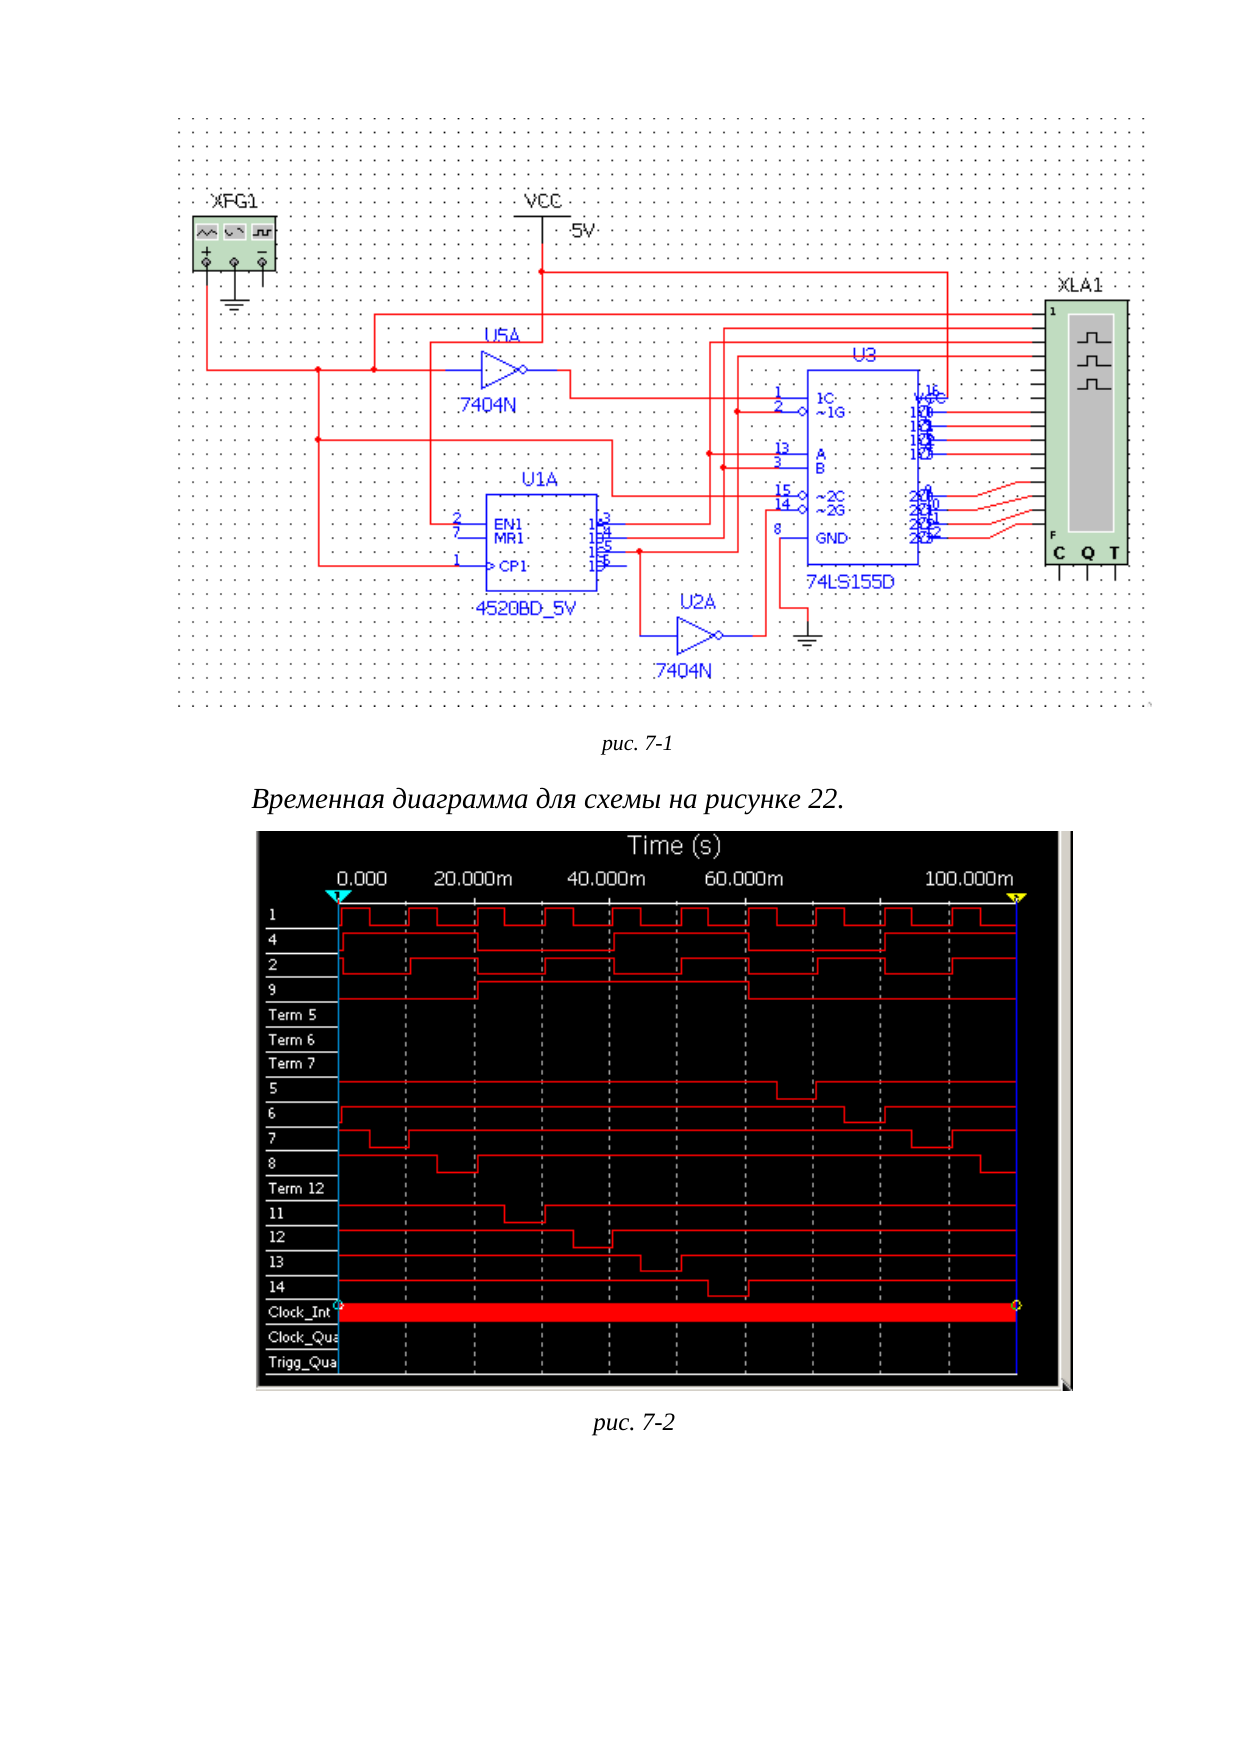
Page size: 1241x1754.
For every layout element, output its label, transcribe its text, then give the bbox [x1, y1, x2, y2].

text Временная диаграмма для схемы на рисунке 22. [177, 781, 1093, 814]
picture [255, 831, 1073, 1391]
text рис. 7-1 [184, 730, 1093, 756]
picture [177, 118, 1152, 707]
